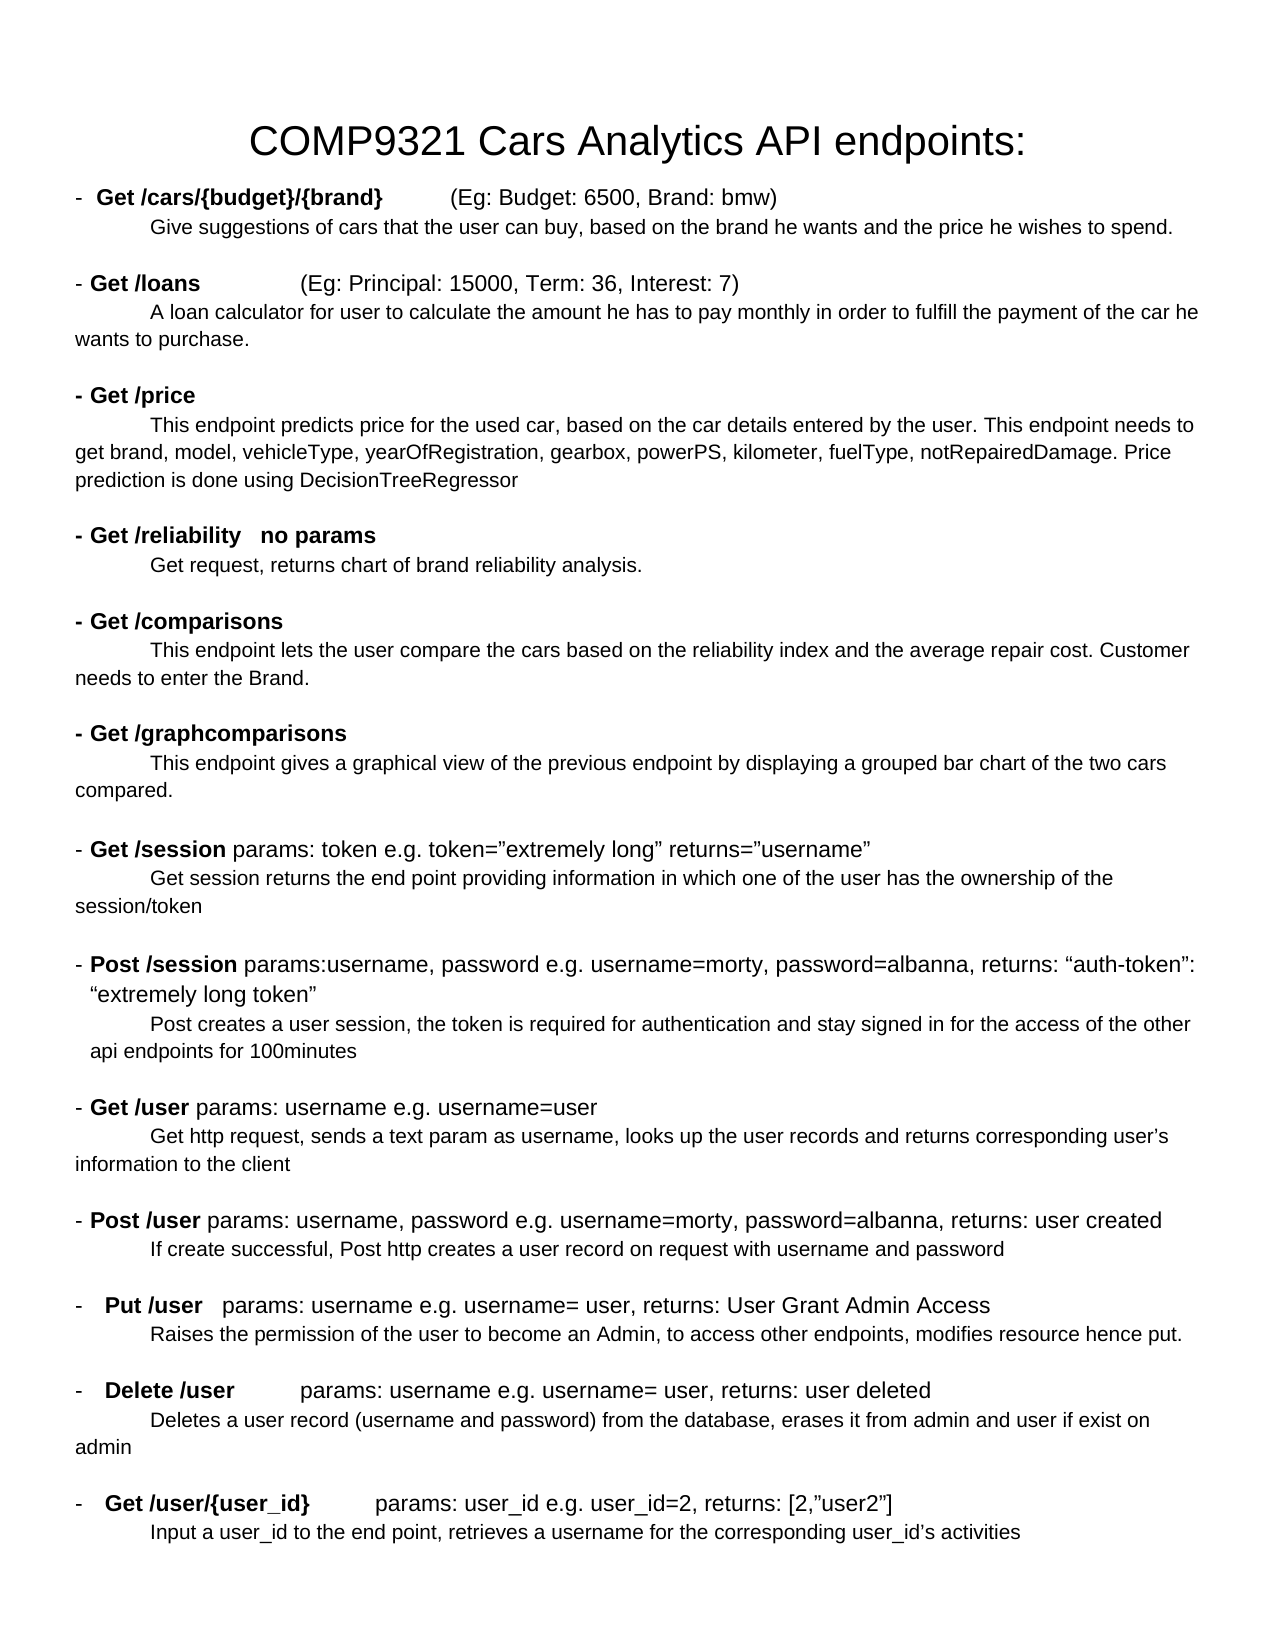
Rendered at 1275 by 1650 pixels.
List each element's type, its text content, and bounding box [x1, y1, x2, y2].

text Raises the permission of the user to become an Admin, to access other endpoints, modifies resource hence put. [75, 1322, 1200, 1346]
text Input a user_id to the end point, retrieves a username for the corresponding user_id’s activities [75, 1520, 1200, 1544]
text Deletes a user record (username and password) from the database, erases it from admin and user if exist on admin [75, 1407, 1200, 1459]
list Get /reliability no params [75, 522, 1200, 549]
text Get http request, sends a text param as username, looks up the user records and returns corresponding user’s information to the client [75, 1124, 1200, 1176]
list Get /loans (Eg: Principal: 15000, Term: 36, Interest: 7) [75, 269, 1200, 296]
list Get /comparisons [75, 608, 1200, 634]
list Post /user params: username, password e.g. username=morty, password=albanna, returns: user created [75, 1207, 1200, 1233]
text Get request, returns chart of brand reliability analysis. [75, 553, 1200, 577]
list Get /session params: token e.g. token=”extremely long” returns=”username” [75, 836, 1200, 862]
text This endpoint predicts price for the used car, based on the car details entered by the user. This endpoint needs to get brand, model, vehicleType, yearOfRegistration, gearbox, powerPS, kilometer, fuelType, notRepairedDamage. Price prediction is done using DecisionTreeRegressor [75, 412, 1200, 491]
list Get /user params: username e.g. username=user [75, 1094, 1200, 1120]
list Put /user params: username e.g. username= user, returns: User Grant Admin Access [75, 1292, 1200, 1318]
text This endpoint gives a graphical view of the previous endpoint by displaying a grouped bar chart of the two cars compared. [75, 751, 1200, 802]
list Get /cars/{budget}/{brand} (Eg: Budget: 6500, Brand: bmw) [75, 184, 1200, 211]
text Give suggestions of cars that the user can buy, based on the brand he wants and the price he wishes to spend. [75, 214, 1200, 238]
list Delete /user params: username e.g. username= user, returns: user deleted [75, 1377, 1200, 1403]
text Post creates a user session, the token is required for authentication and stay signed in for the access of the other api endpoints for 100minutes [90, 1012, 1200, 1063]
text A loan calculator for user to calculate the amount he has to pay monthly in order to fulfill the payment of the car he wants to purchase. [75, 300, 1200, 351]
subtitle COMP9321 Cars Analytics API endpoints: [75, 117, 1200, 164]
text This endpoint lets the user compare the cars based on the reliability index and the average repair cost. Customer needs to enter the Brand. [75, 638, 1200, 689]
text Get session returns the end point providing information in which one of the user has the ownership of the session/token [75, 866, 1200, 917]
list Get /price [75, 382, 1200, 408]
list Get /user/{user_id} params: user_id e.g. user_id=2, returns: [2,”user2”] [75, 1490, 1200, 1516]
list Post /session params:username, password e.g. username=morty, password=albanna, returns: “auth-token”: “extremely long token” [75, 951, 1200, 1008]
list Get /graphcomparisons [75, 720, 1200, 747]
text If create successful, Post http creates a user record on request with username and password [75, 1237, 1200, 1261]
